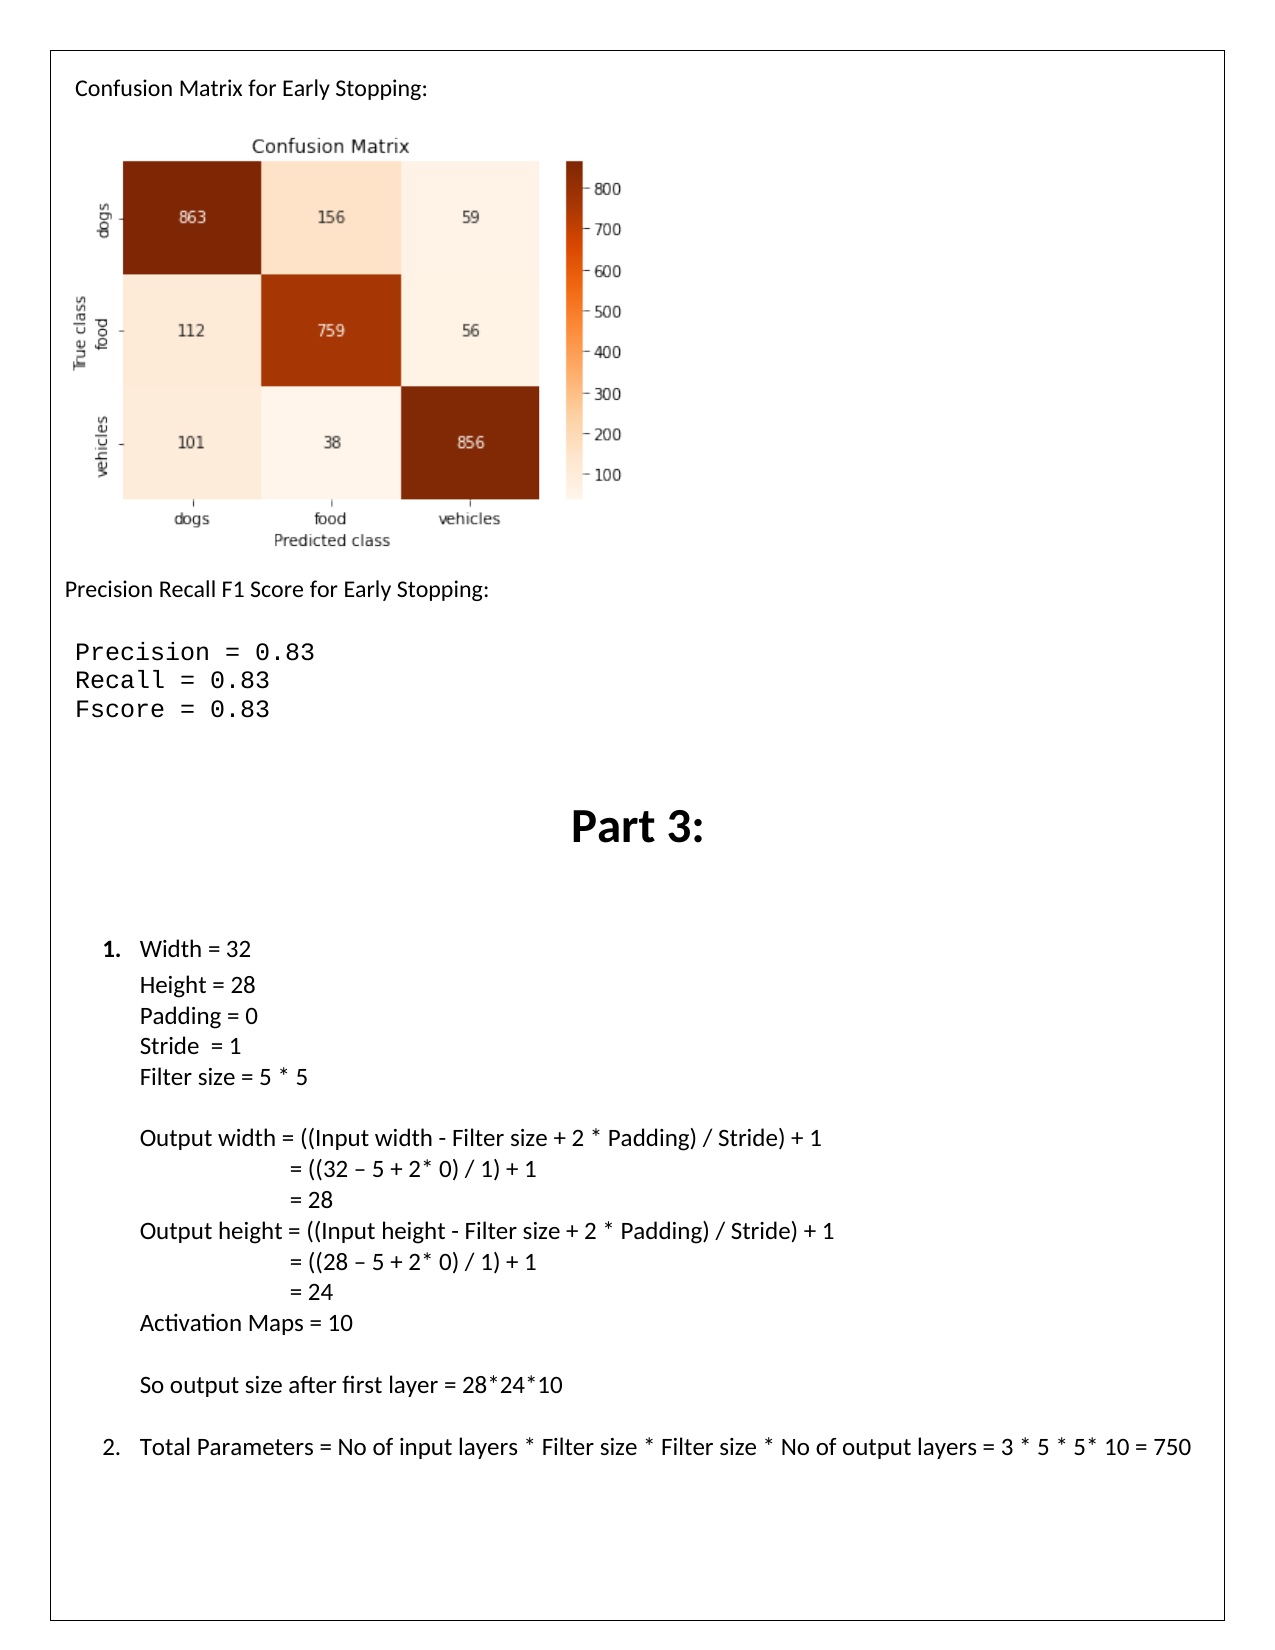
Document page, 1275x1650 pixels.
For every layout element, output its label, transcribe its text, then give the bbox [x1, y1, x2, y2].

text Recall = 0.83 [75, 668, 1214, 696]
text Precision = 0.83 [75, 640, 1214, 668]
list Stride = 1 [139, 1031, 728, 1061]
list Width = 32 [102, 912, 728, 969]
picture [64, 127, 633, 559]
text So output size after first layer = 28*24*10 [64, 1369, 1214, 1399]
text Output width = ((Input width - Filter size + 2 * Padding) / Stride) + 1 [64, 1122, 1214, 1153]
text = ((32 – 5 + 2* 0) / 1) + 1 [64, 1153, 1214, 1184]
text Activation Maps = 10 [64, 1307, 1214, 1338]
text Part 3: [547, 797, 728, 854]
list Padding = 0 [139, 1000, 728, 1031]
text = 28 [64, 1184, 1214, 1214]
list Height = 28 [139, 969, 728, 1000]
text Fscore = 0.83 [75, 696, 1214, 725]
list Total Parameters = No of input layers * Filter size * Filter size * No of output layers = 3 * 5 * 5* 10 = 750 [102, 1431, 1214, 1461]
text Confusion Matrix for Early Stopping: [75, 73, 1214, 102]
text Precision Recall F1 Score for Early Stopping: [64, 574, 1214, 603]
text = 24 [64, 1277, 1214, 1307]
list Filter size = 5 * 5 [139, 1061, 728, 1092]
text Output height = ((Input height - Filter size + 2 * Padding) / Stride) + 1 [64, 1215, 1214, 1245]
text = ((28 – 5 + 2* 0) / 1) + 1 [64, 1246, 1214, 1276]
